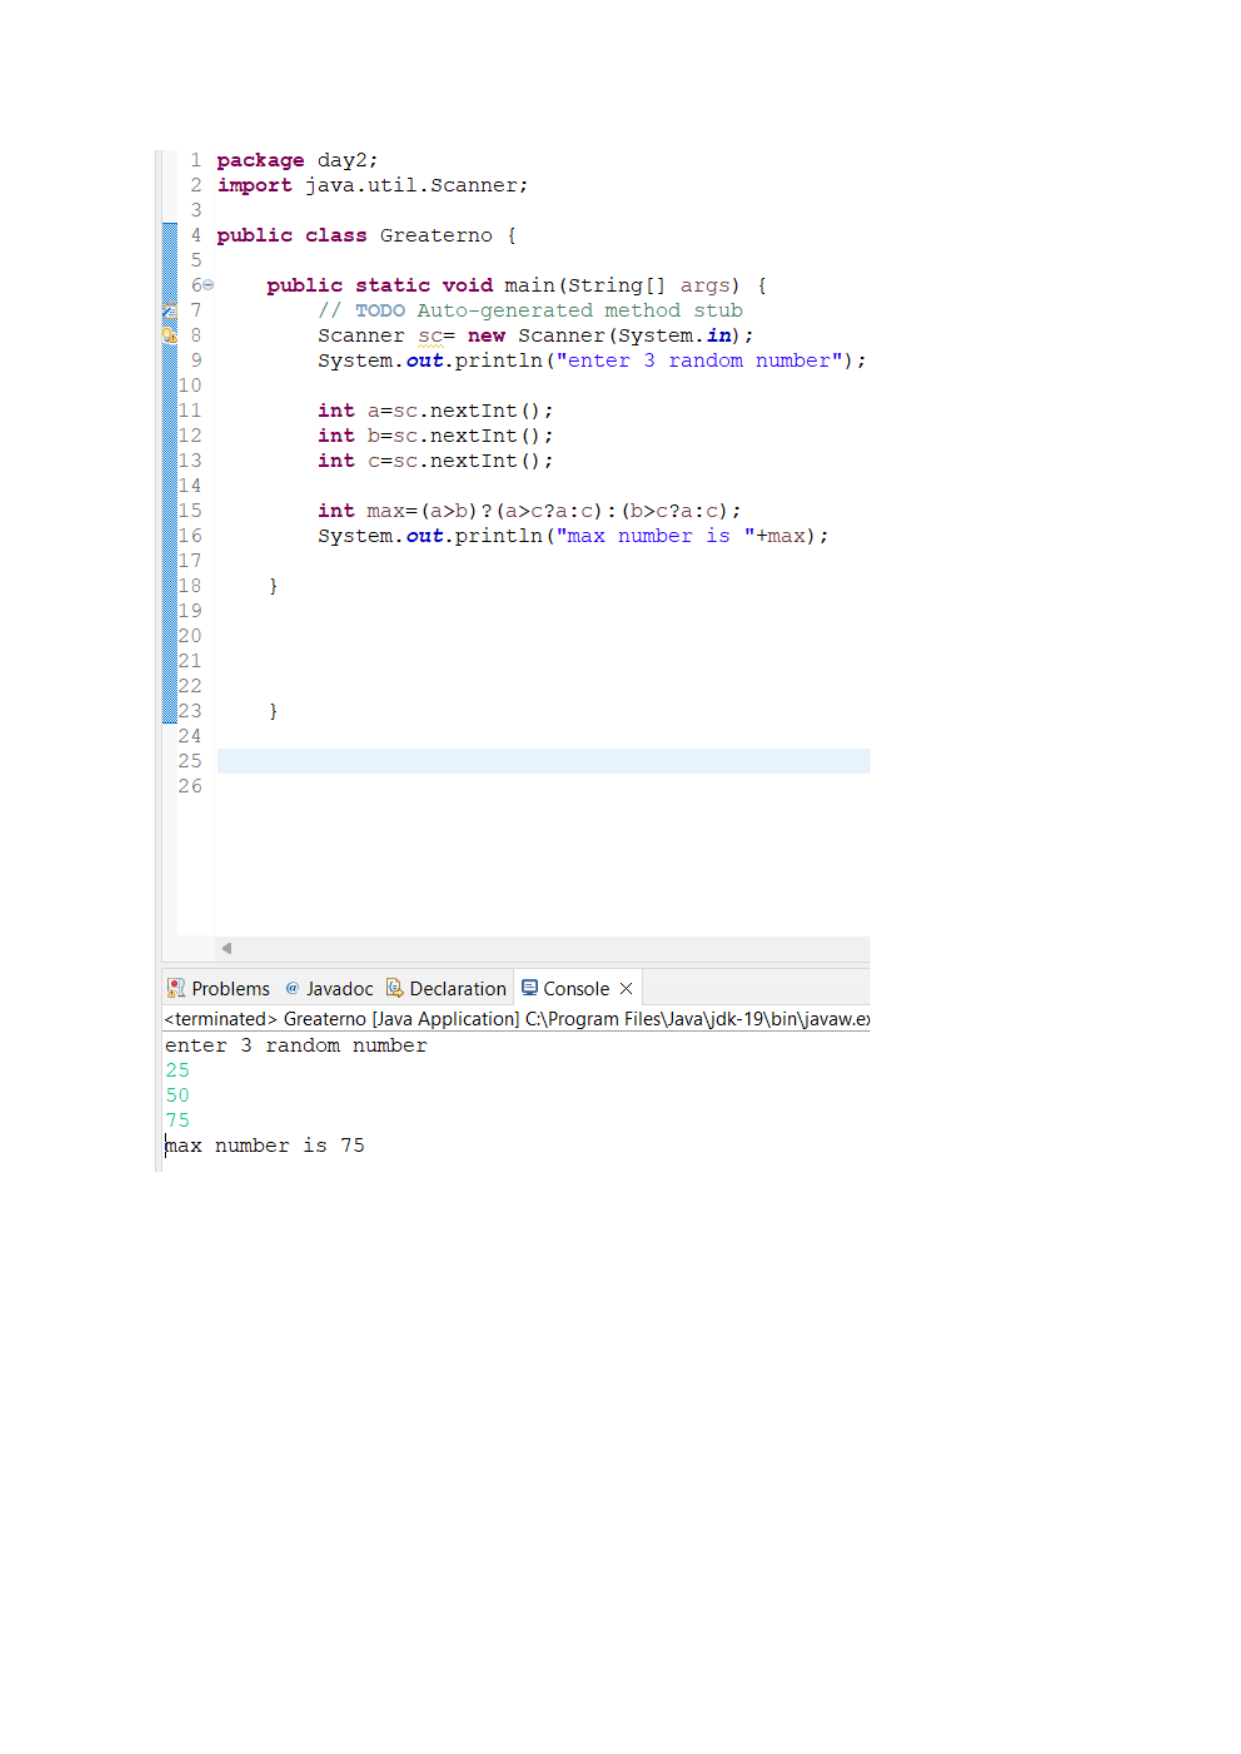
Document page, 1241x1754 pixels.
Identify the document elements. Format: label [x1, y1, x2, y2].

picture [150, 150, 871, 1172]
